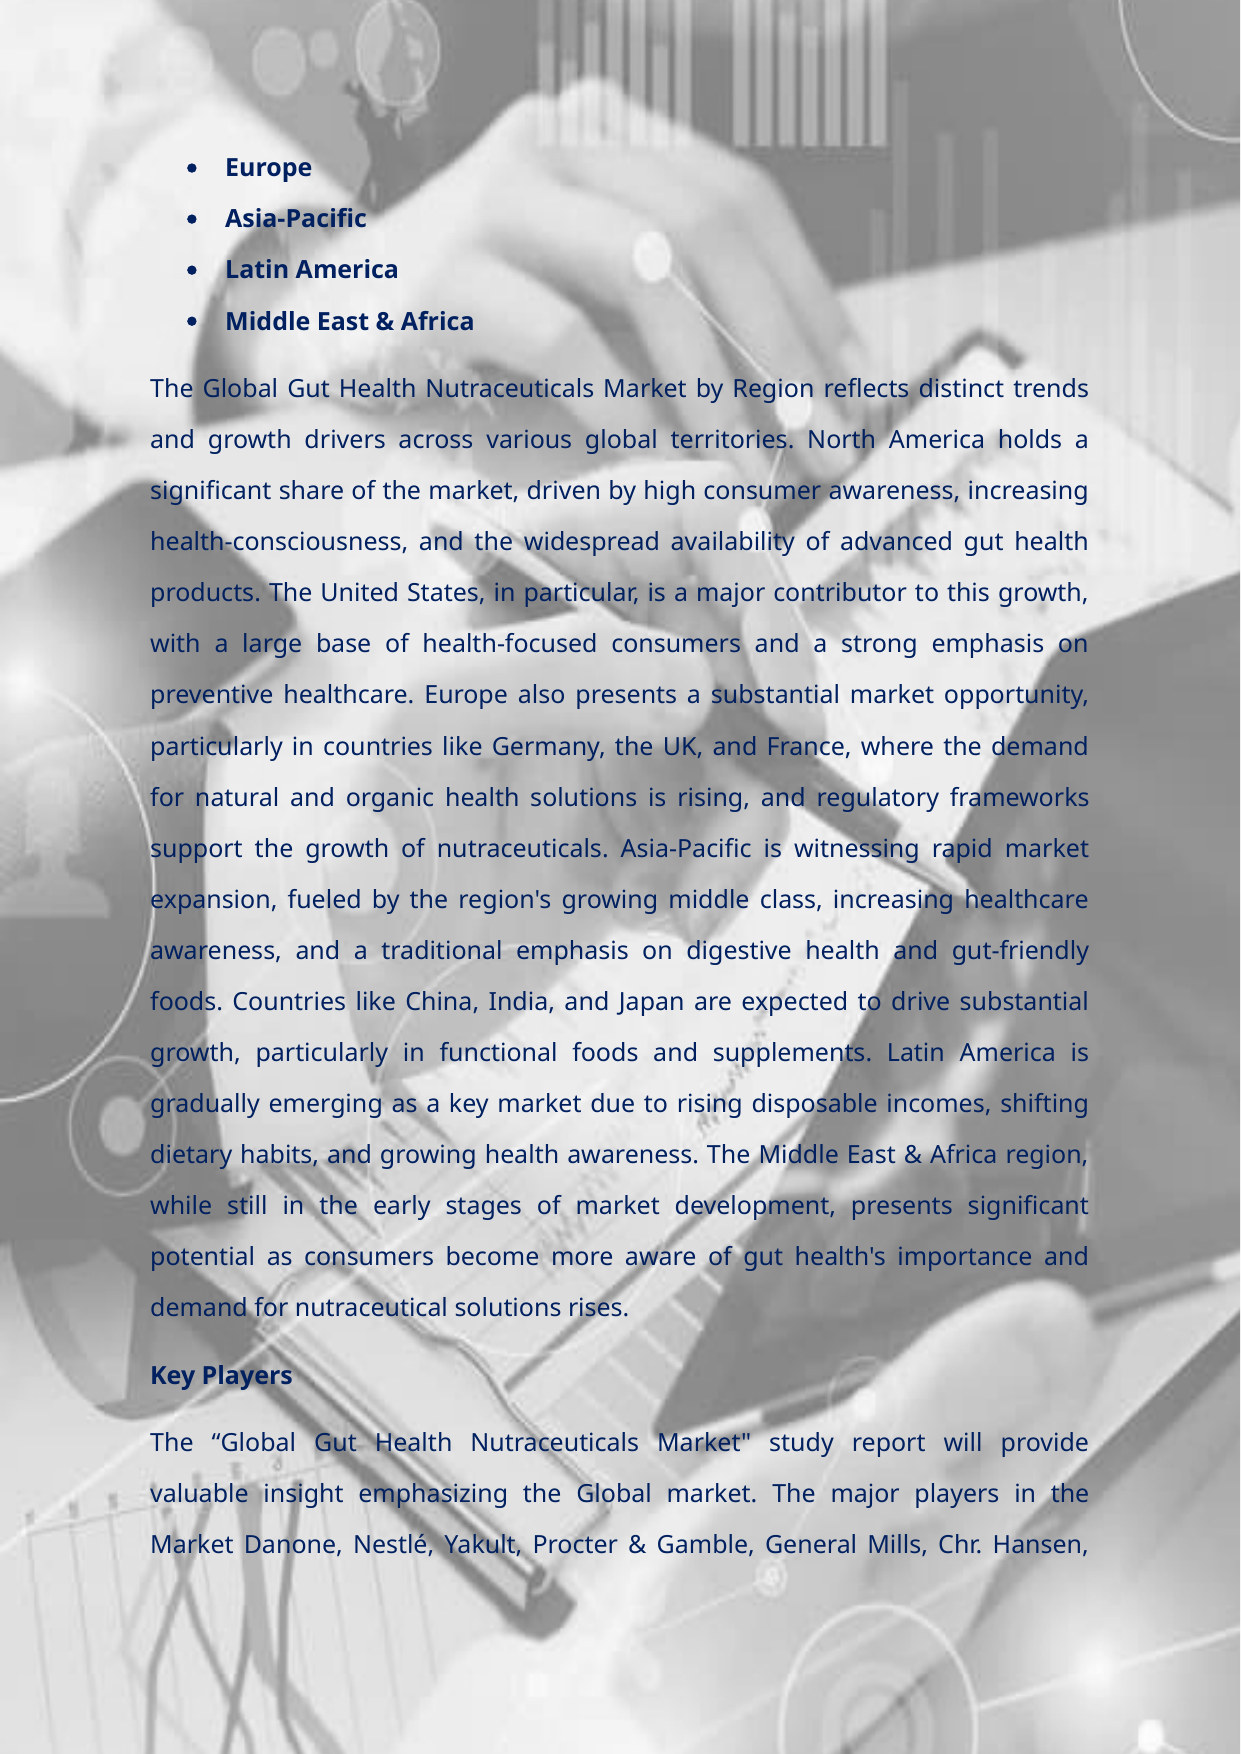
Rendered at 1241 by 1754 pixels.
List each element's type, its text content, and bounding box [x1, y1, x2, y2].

list Middle East & Africa [187, 303, 1090, 337]
list Asia-Pacific [187, 201, 1090, 235]
text The Global Gut Health Nutraceuticals Market by Region reflects distinct trends and growth drivers across various global territories. North America holds a significant share of the market, driven by high consumer awareness, increasing health-consciousness, and the widespread availability of advanced gut health products. The United States, in particular, is a major contributor to this growth, with a large base of health-focused consumers and a strong emphasis on preventive healthcare. Europe also presents a substantial market opportunity, particularly in countries like Germany, the UK, and France, where the demand for natural and organic health solutions is rising, and regulatory frameworks support the growth of nutraceuticals. Asia-Pacific is witnessing rapid market expansion, fueled by the region's growing middle class, increasing healthcare awareness, and a traditional emphasis on digestive health and gut-friendly foods. Countries like China, India, and Japan are expected to drive substantial growth, particularly in functional foods and supplements. Latin America is gradually emerging as a key market due to rising disposable incomes, shifting dietary habits, and growing health awareness. The Middle East & Africa region, while still in the early stages of market development, presents significant potential as consumers become more aware of gut health's importance and demand for nutraceutical solutions rises. [150, 371, 1090, 1324]
text Key Players [150, 1357, 1090, 1391]
list Europe [187, 150, 1090, 184]
list Latin America [187, 252, 1090, 286]
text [150, 1425, 1090, 1561]
